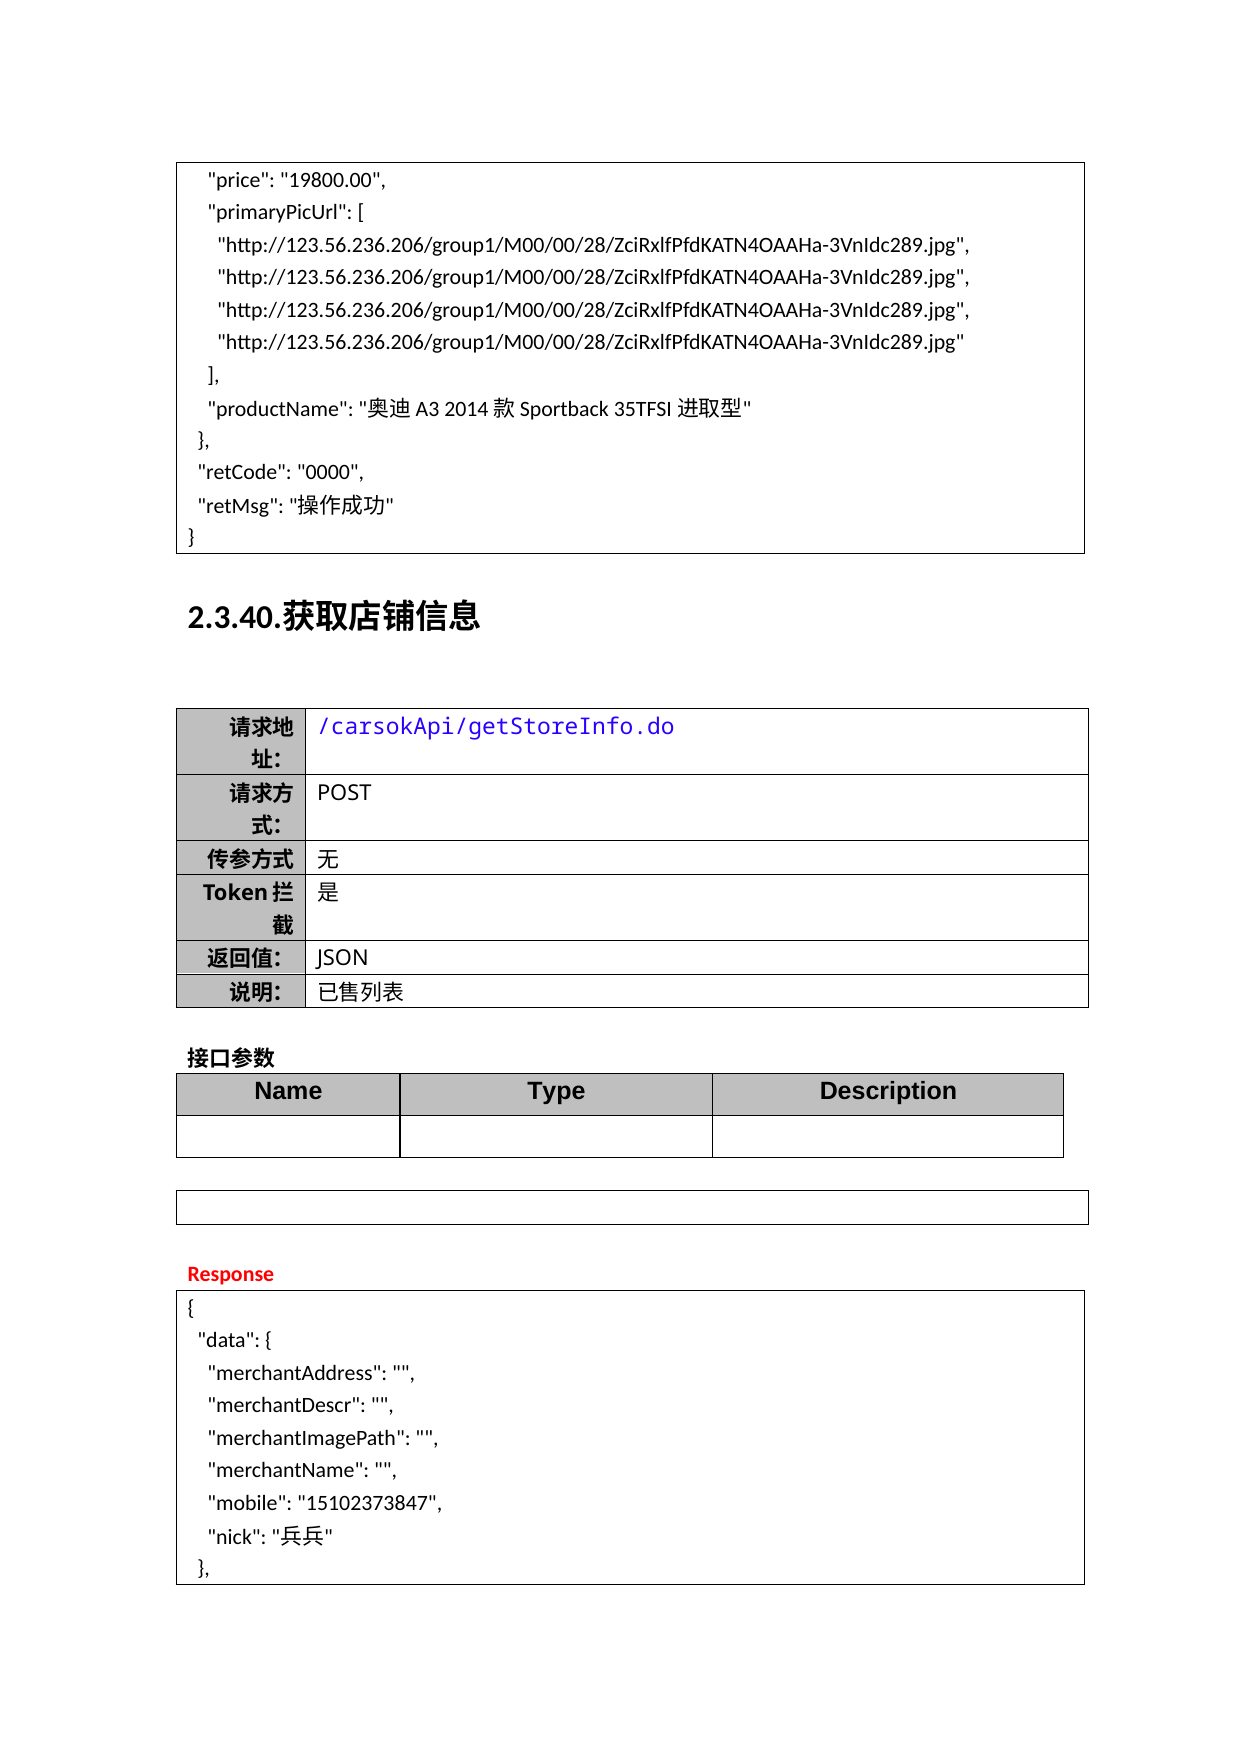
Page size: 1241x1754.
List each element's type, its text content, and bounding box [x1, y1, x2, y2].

table_cell Token拦截 [177, 875, 305, 940]
table_header Description [713, 1074, 1063, 1115]
table_cell 请求方式： [177, 775, 305, 840]
table_cell 返回值： [177, 941, 305, 973]
table_cell 已售列表 [306, 975, 1088, 1007]
table_cell 无 [306, 841, 1088, 874]
table_cell 是 [306, 875, 1088, 940]
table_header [177, 1291, 1084, 1583]
table_cell 传参方式 [177, 841, 305, 874]
table_cell 说明： [177, 975, 305, 1007]
table_cell [177, 1116, 399, 1157]
text Response [187, 1257, 1053, 1290]
subtitle 2.3.40.获取店铺信息 [187, 581, 1053, 646]
table_header Name [177, 1074, 399, 1115]
table_cell POST [306, 775, 1088, 840]
text 接口参数 [187, 1041, 1053, 1073]
table_header /carsokApi/getStoreInfo.do [306, 709, 1088, 774]
table_header 请求地址： [177, 709, 305, 774]
table_cell [401, 1116, 712, 1157]
table_cell JSON [306, 941, 1088, 973]
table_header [177, 163, 1084, 553]
table_cell [713, 1116, 1063, 1157]
table_header Type [401, 1074, 712, 1115]
table_header [177, 1191, 1088, 1224]
